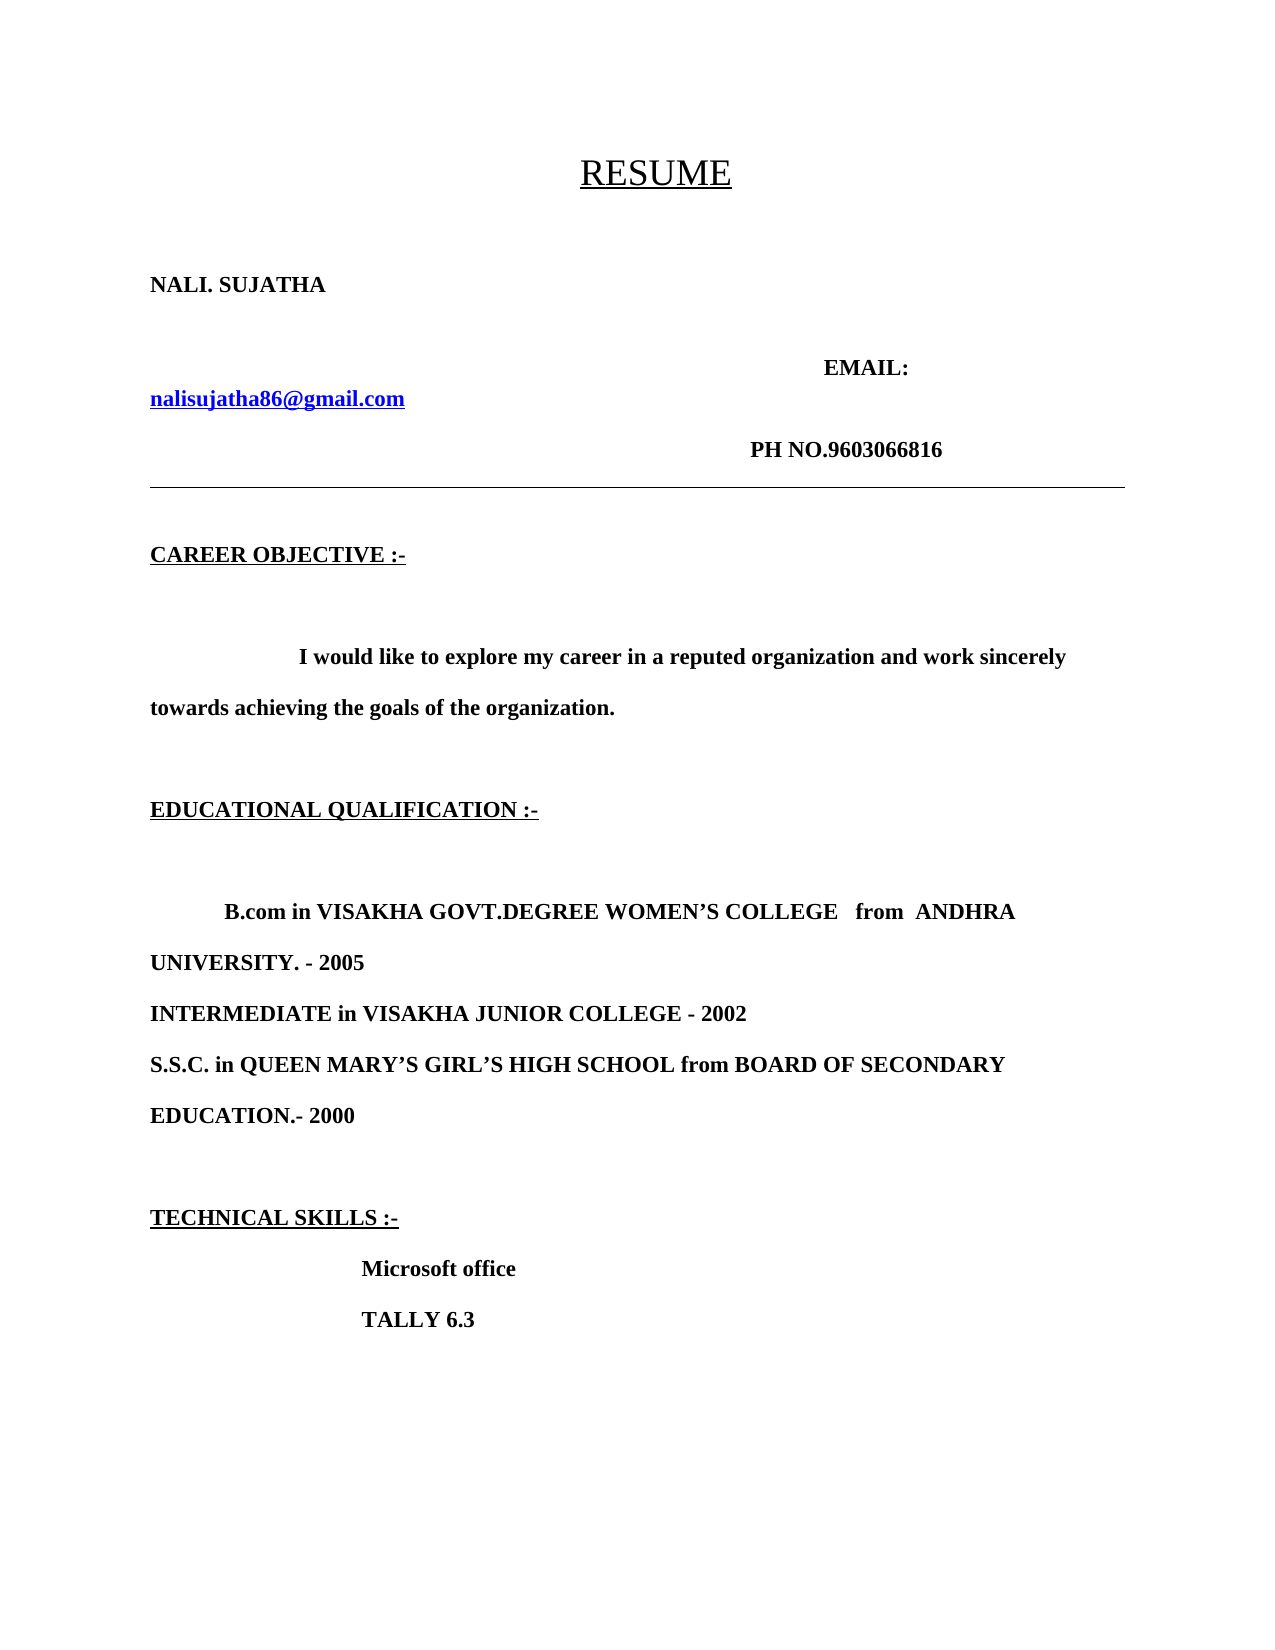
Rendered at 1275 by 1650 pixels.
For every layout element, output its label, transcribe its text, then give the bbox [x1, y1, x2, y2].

text EDUCATION.- 2000 [150, 1099, 1125, 1129]
text Microsoft office [150, 1252, 1125, 1282]
text NALI. SUJATHA [150, 271, 1125, 298]
text B.com in VISAKHA GOVT.DEGREE WOMEN’S COLLEGE from ANDHRA [150, 895, 1125, 924]
text EMAIL: nalisujatha86@gmail.com [150, 322, 1125, 411]
text TECHNICAL SKILLS :- [150, 1201, 1125, 1231]
text I would like to explore my career in a reputed organization and work sincerely [150, 640, 1125, 669]
text CAREER OBJECTIVE :- [150, 538, 1125, 567]
text UNIVERSITY. - 2005 [150, 946, 1125, 976]
text RESUME [150, 150, 1125, 193]
text EDUCATIONAL QUALIFICATION :- [150, 793, 1125, 822]
text INTERMEDIATE in VISAKHA JUNIOR COLLEGE - 2002 [150, 997, 1125, 1027]
text S.S.C. in QUEEN MARY’S GIRL’S HIGH SCHOOL from BOARD OF SECONDARY [150, 1048, 1125, 1078]
text PH NO.9603066816 [150, 436, 1125, 462]
text TALLY 6.3 [150, 1303, 1125, 1333]
text towards achieving the goals of the organization. [150, 691, 1125, 720]
